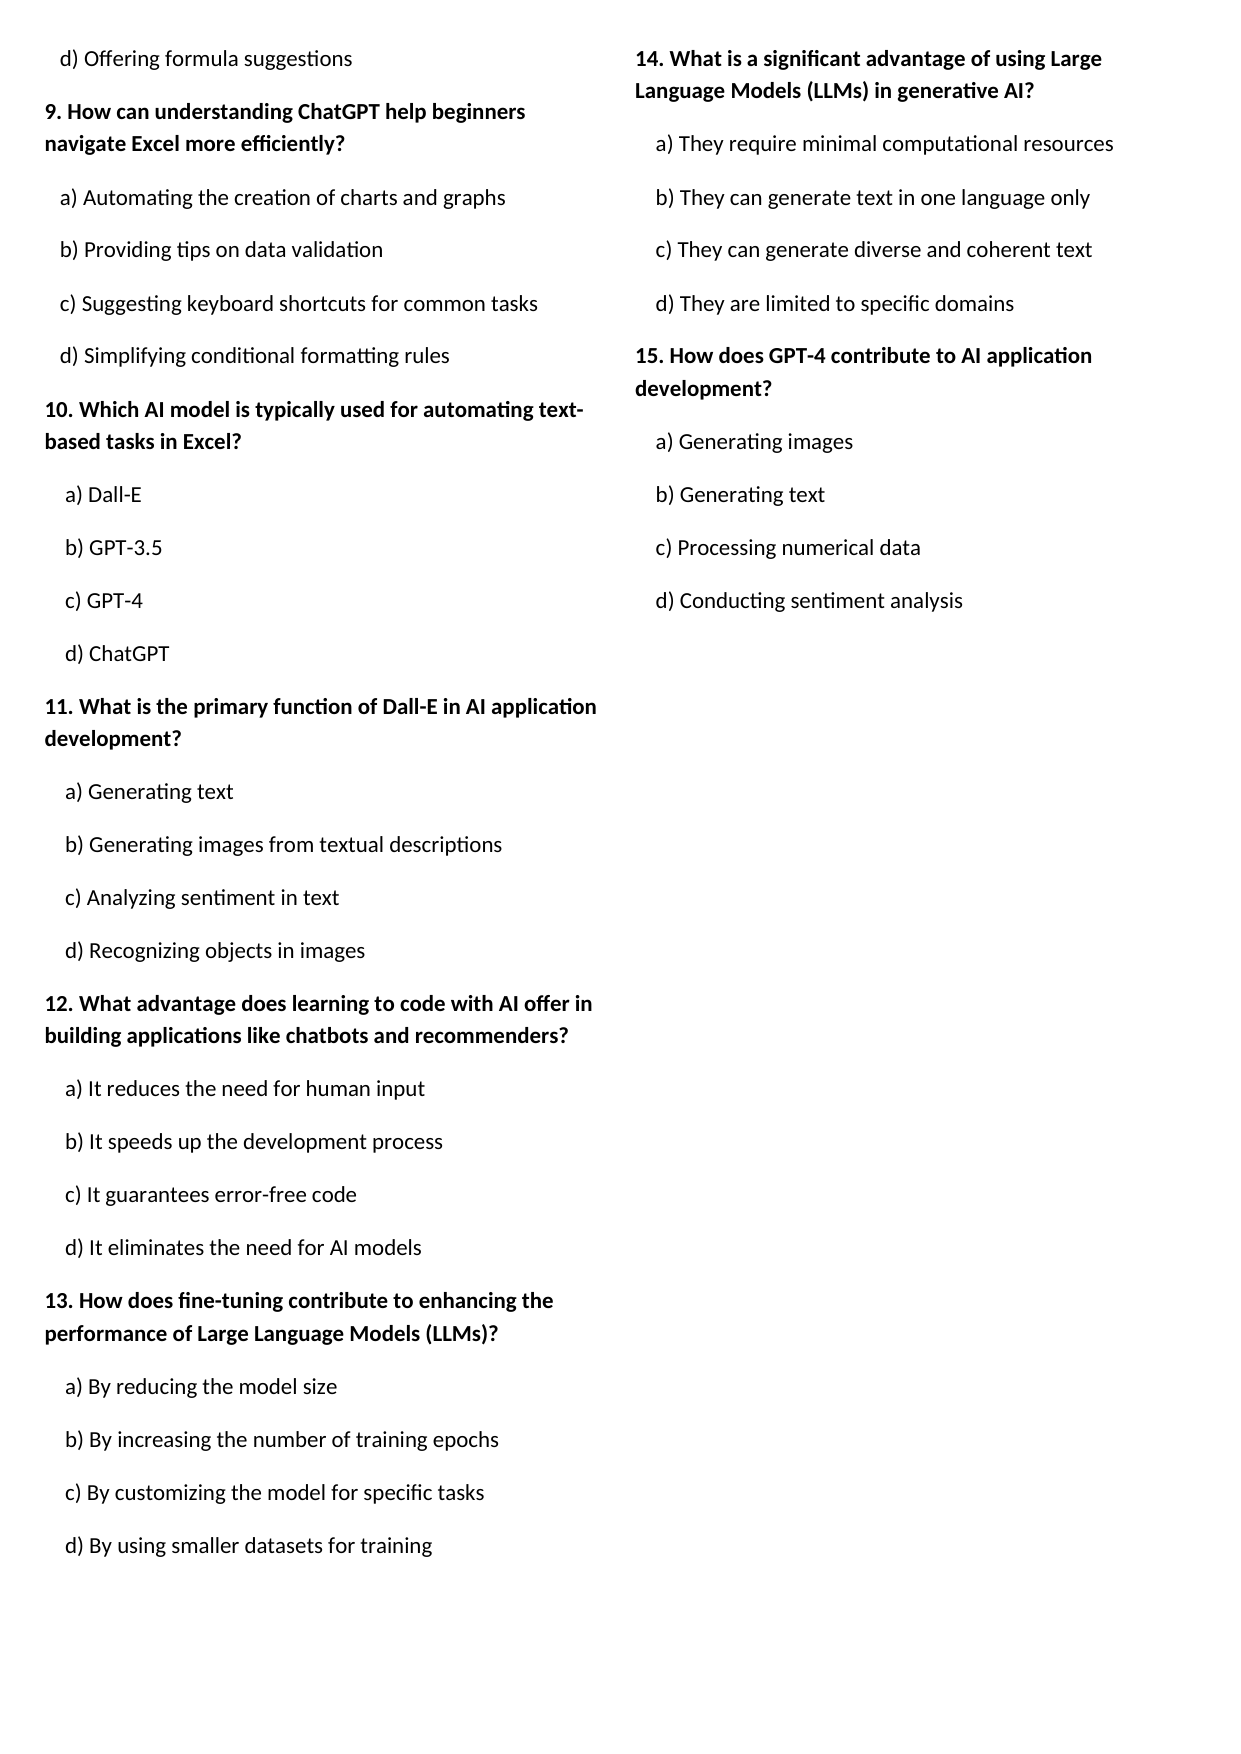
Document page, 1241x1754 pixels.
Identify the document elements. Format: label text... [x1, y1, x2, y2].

text c) Processing numerical data [635, 533, 1196, 561]
text a) Generating images [635, 427, 1196, 455]
text b) Providing tips on data validation [44, 236, 605, 264]
text d) They are limited to specific domains [635, 289, 1196, 317]
text b) By increasing the number of training epochs [44, 1425, 605, 1453]
text d) Offering formula suggestions [44, 44, 605, 72]
text d) By using smaller datasets for training [44, 1531, 605, 1559]
text c) By customizing the model for specific tasks [44, 1478, 605, 1506]
text a) It reduces the need for human input [44, 1074, 605, 1102]
text 9. How can understanding ChatGPT help beginners navigate Excel more efficiently? [44, 97, 605, 158]
text 15. How does GPT-4 contribute to AI application development? [635, 342, 1196, 402]
text d) Simplifying conditional formatting rules [44, 342, 605, 370]
text b) Generating text [635, 480, 1196, 508]
text b) GPT-3.5 [44, 533, 605, 561]
text c) It guarantees error-free code [44, 1181, 605, 1208]
text c) Suggesting keyboard shortcuts for common tasks [44, 289, 605, 317]
text b) Generating images from textual descriptions [44, 830, 605, 858]
text 12. What advantage does learning to code with AI offer in building applications like chatbots and recommenders? [44, 989, 605, 1049]
text d) ChatGPT [44, 639, 605, 667]
text 14. What is a significant advantage of using Large Language Models (LLMs) in generative AI? [635, 44, 1196, 104]
text 11. What is the primary function of Dall-E in AI application development? [44, 692, 605, 752]
text a) Dall-E [44, 480, 605, 508]
text c) They can generate diverse and coherent text [635, 236, 1196, 264]
text c) Analyzing sentiment in text [44, 883, 605, 911]
text a) They require minimal computational resources [635, 129, 1196, 158]
text b) It speeds up the development process [44, 1127, 605, 1156]
text d) It eliminates the need for AI models [44, 1233, 605, 1262]
text a) Automating the creation of charts and graphs [44, 183, 605, 211]
text b) They can generate text in one language only [635, 183, 1196, 211]
text a) By reducing the model size [44, 1372, 605, 1400]
text d) Recognizing objects in images [44, 936, 605, 964]
text a) Generating text [44, 777, 605, 805]
text d) Conducting sentiment analysis [635, 586, 1196, 614]
text 13. How does fine-tuning contribute to enhancing the performance of Large Language Models (LLMs)? [44, 1287, 605, 1347]
text 10. Which AI model is typically used for automating text-based tasks in Excel? [44, 395, 605, 455]
text c) GPT-4 [44, 586, 605, 614]
